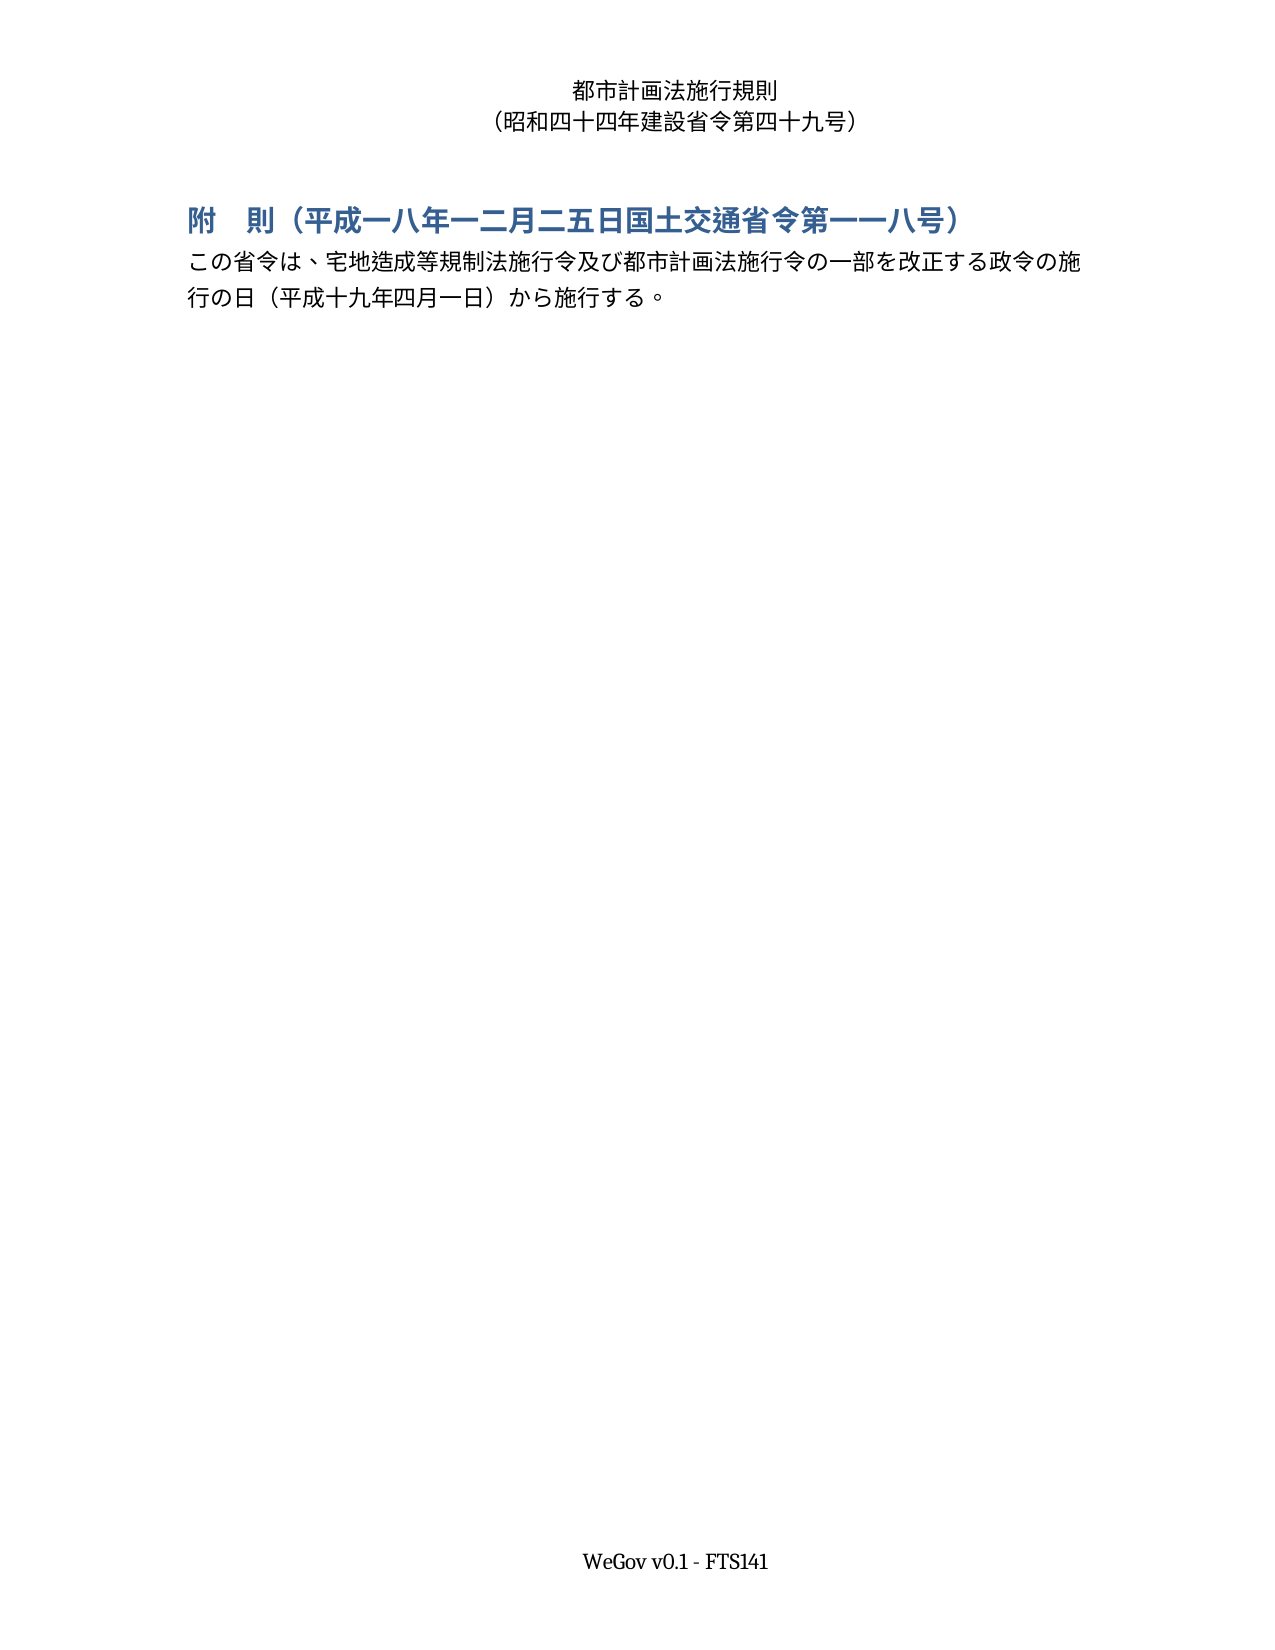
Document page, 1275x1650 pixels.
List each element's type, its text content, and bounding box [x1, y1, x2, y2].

text この省令は、宅地造成等規制法施行令及び都市計画法施行令の一部を改正する政令の施行の日（平成十九年四月一日）から施行する。 [187, 246, 1087, 313]
subtitle 附 則（平成一八年一二月二五日国土交通省令第一一八号） [187, 200, 1087, 240]
